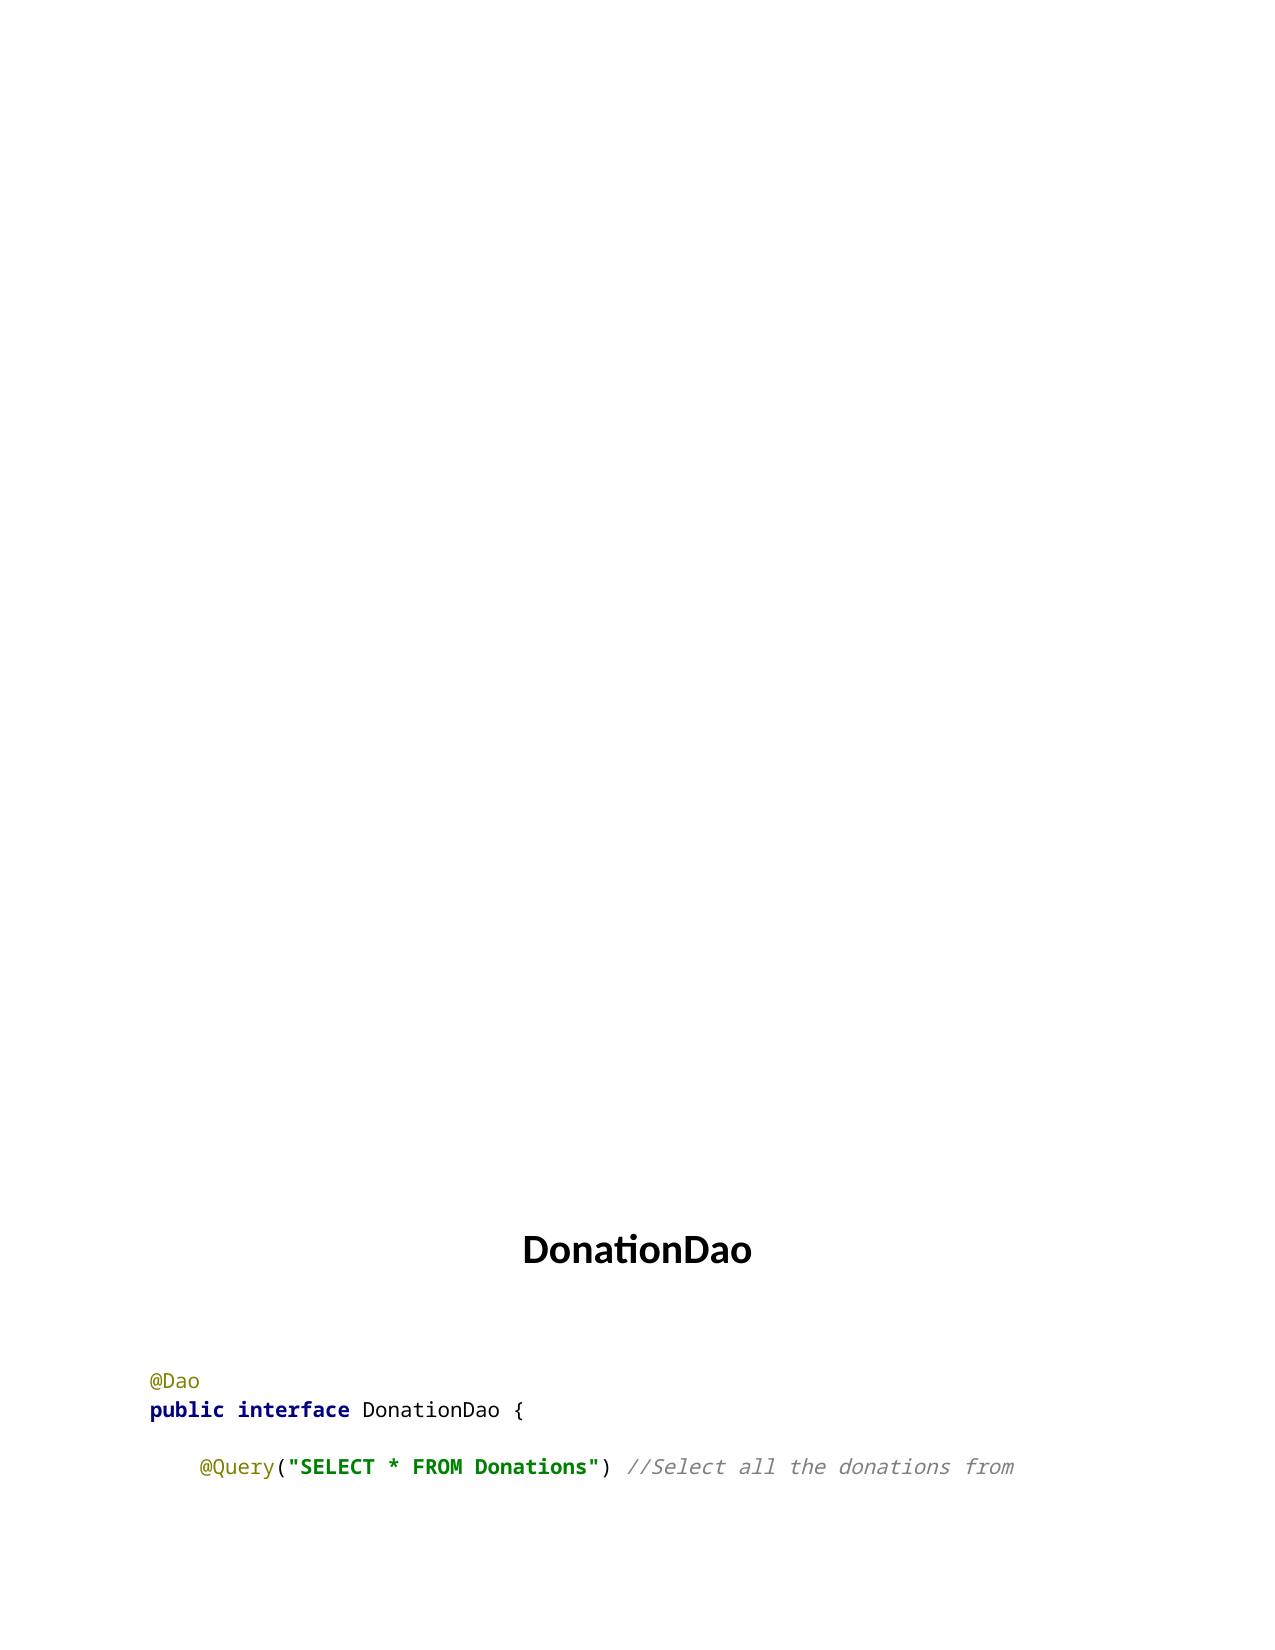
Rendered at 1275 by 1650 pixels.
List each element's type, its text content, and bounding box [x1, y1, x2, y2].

text DonationDao [150, 1223, 1125, 1274]
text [150, 1367, 1125, 1480]
